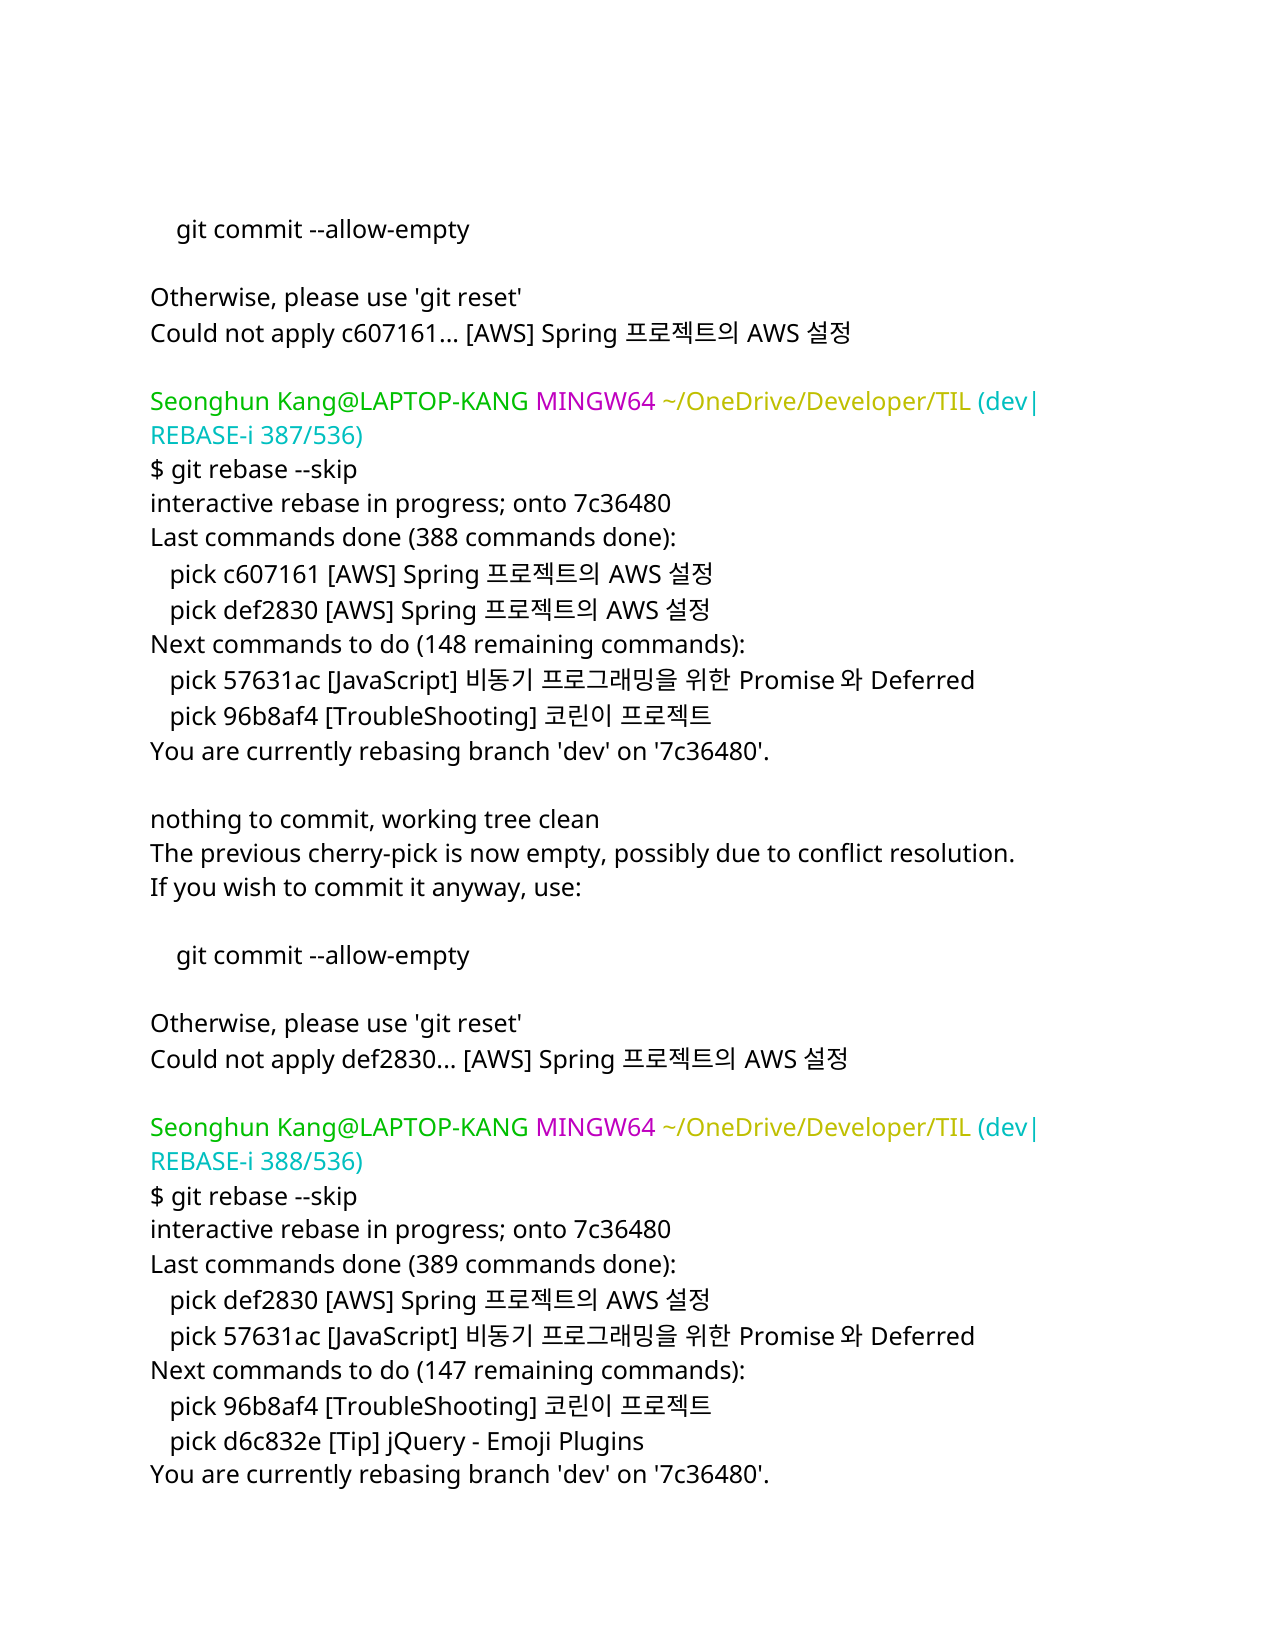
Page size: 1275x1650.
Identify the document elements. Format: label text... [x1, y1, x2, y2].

text pick def2830 [AWS] Spring 프로젝트의 AWS 설정 [150, 1280, 1125, 1317]
text You are currently rebasing branch 'dev' on '7c36480'. [150, 733, 1125, 767]
text $ git rebase --skip [150, 452, 1125, 486]
text Could not apply c607161... [AWS] Spring 프로젝트의 AWS 설정 [150, 313, 1125, 350]
text pick c607161 [AWS] Spring 프로젝트의 AWS 설정 [150, 554, 1125, 590]
text interactive rebase in progress; onto 7c36480 [150, 1212, 1125, 1246]
text git commit --allow-empty [150, 937, 1125, 972]
text Next commands to do (147 remaining commands): [150, 1353, 1125, 1387]
text pick 57631ac [JavaScript] 비동기 프로그래밍을 위한 Promise와 Deferred [150, 661, 1125, 697]
text Last commands done (388 commands done): [150, 520, 1125, 554]
text Otherwise, please use 'git reset' [150, 1006, 1125, 1040]
text Next commands to do (148 remaining commands): [150, 627, 1125, 661]
text git commit --allow-empty [150, 211, 1125, 245]
text interactive rebase in progress; onto 7c36480 [150, 486, 1125, 520]
text Last commands done (389 commands done): [150, 1246, 1125, 1280]
text If you wish to commit it anyway, use: [150, 869, 1125, 903]
text pick 96b8af4 [TroubleShooting] 코린이 프로젝트 [150, 697, 1125, 733]
text nothing to commit, working tree clean [150, 801, 1125, 835]
text pick def2830 [AWS] Spring 프로젝트의 AWS 설정 [150, 590, 1125, 627]
text $ git rebase --skip [150, 1178, 1125, 1212]
text Otherwise, please use 'git reset' [150, 279, 1125, 313]
text Could not apply def2830... [AWS] Spring 프로젝트의 AWS 설정 [150, 1040, 1125, 1076]
text pick 57631ac [JavaScript] 비동기 프로그래밍을 위한 Promise와 Deferred [150, 1317, 1125, 1353]
text pick 96b8af4 [TroubleShooting] 코린이 프로젝트 [150, 1387, 1125, 1423]
text Seonghun Kang@LAPTOP-KANG MINGW64 ~/OneDrive/Developer/TIL (dev|REBASE-i 388/536) [150, 1110, 1125, 1178]
text Seonghun Kang@LAPTOP-KANG MINGW64 ~/OneDrive/Developer/TIL (dev|REBASE-i 387/536) [150, 384, 1125, 452]
text You are currently rebasing branch 'dev' on '7c36480'. [150, 1457, 1125, 1491]
text pick d6c832e [Tip] jQuery - Emoji Plugins [150, 1423, 1125, 1457]
text The previous cherry-pick is now empty, possibly due to conflict resolution. [150, 835, 1125, 869]
